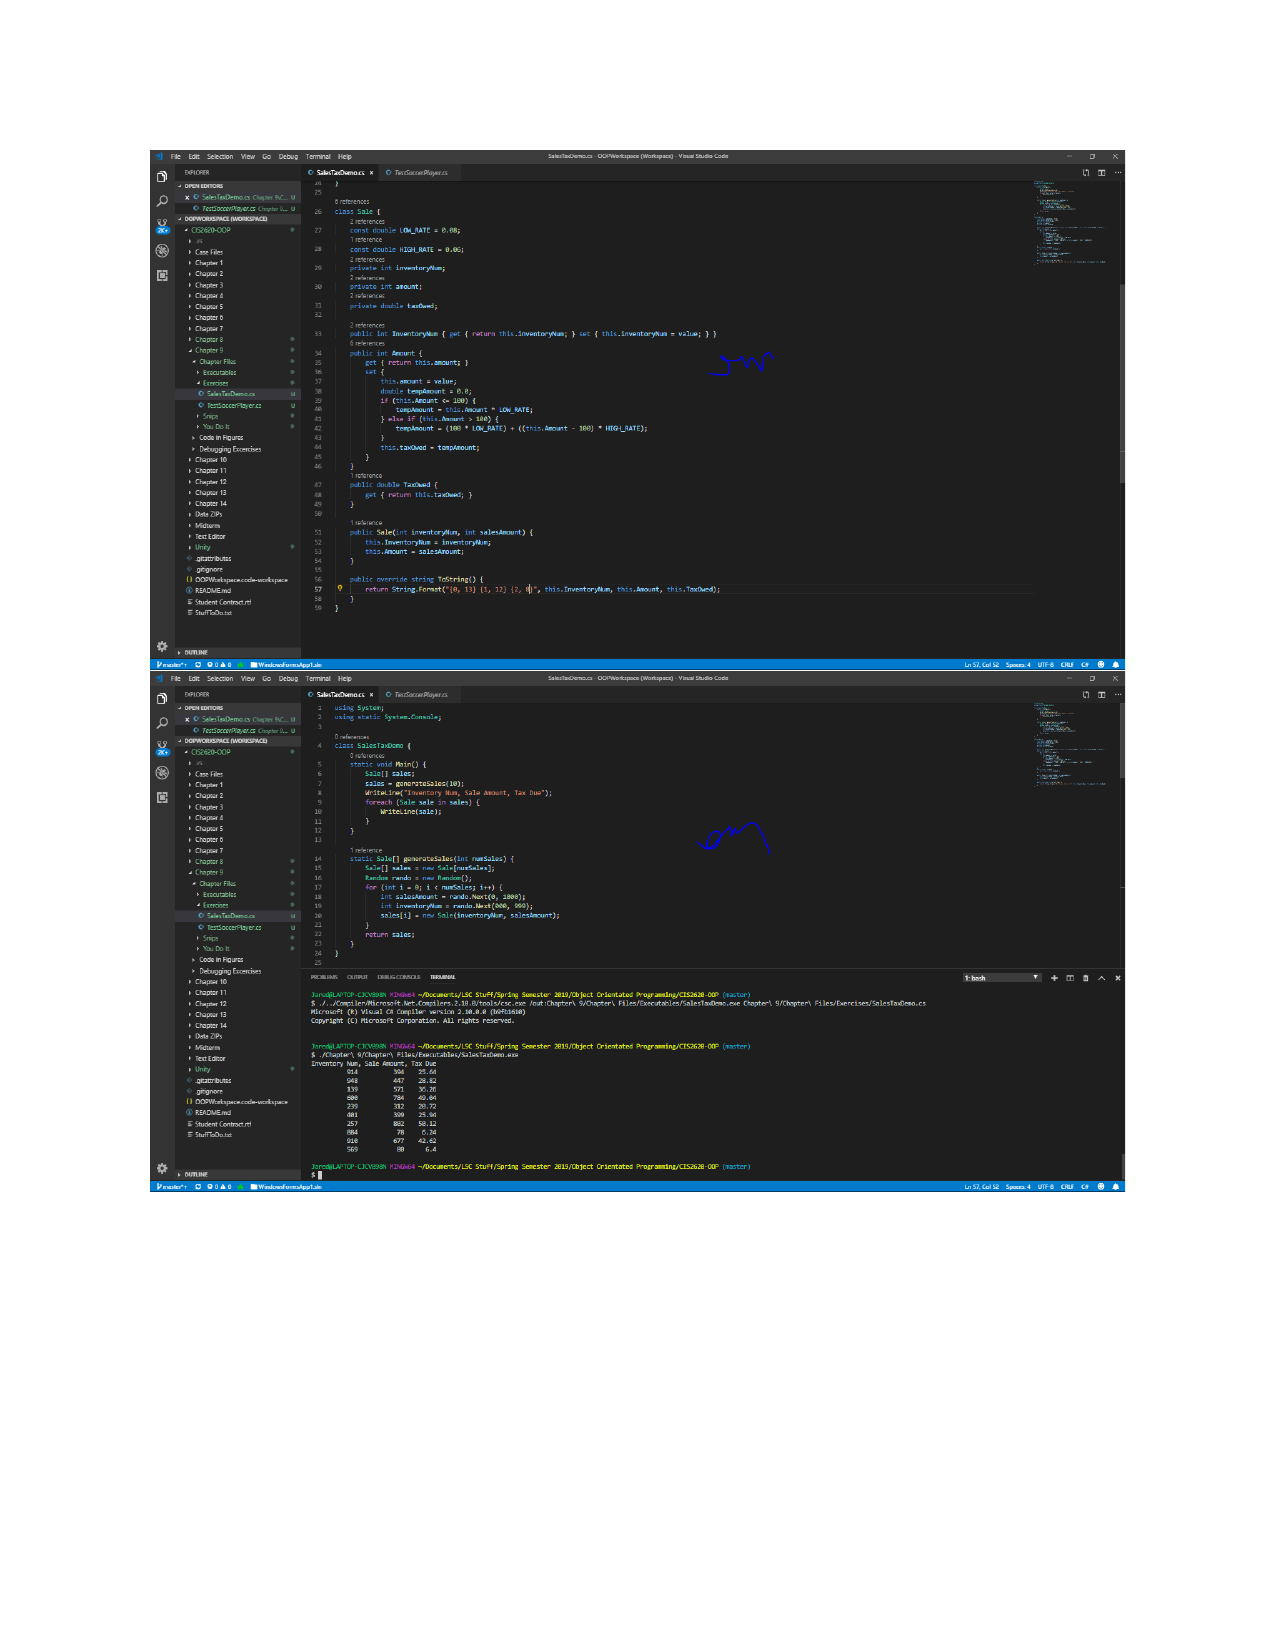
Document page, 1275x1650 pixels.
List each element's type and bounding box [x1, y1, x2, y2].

picture [150, 150, 1125, 670]
picture [150, 671, 1125, 1192]
